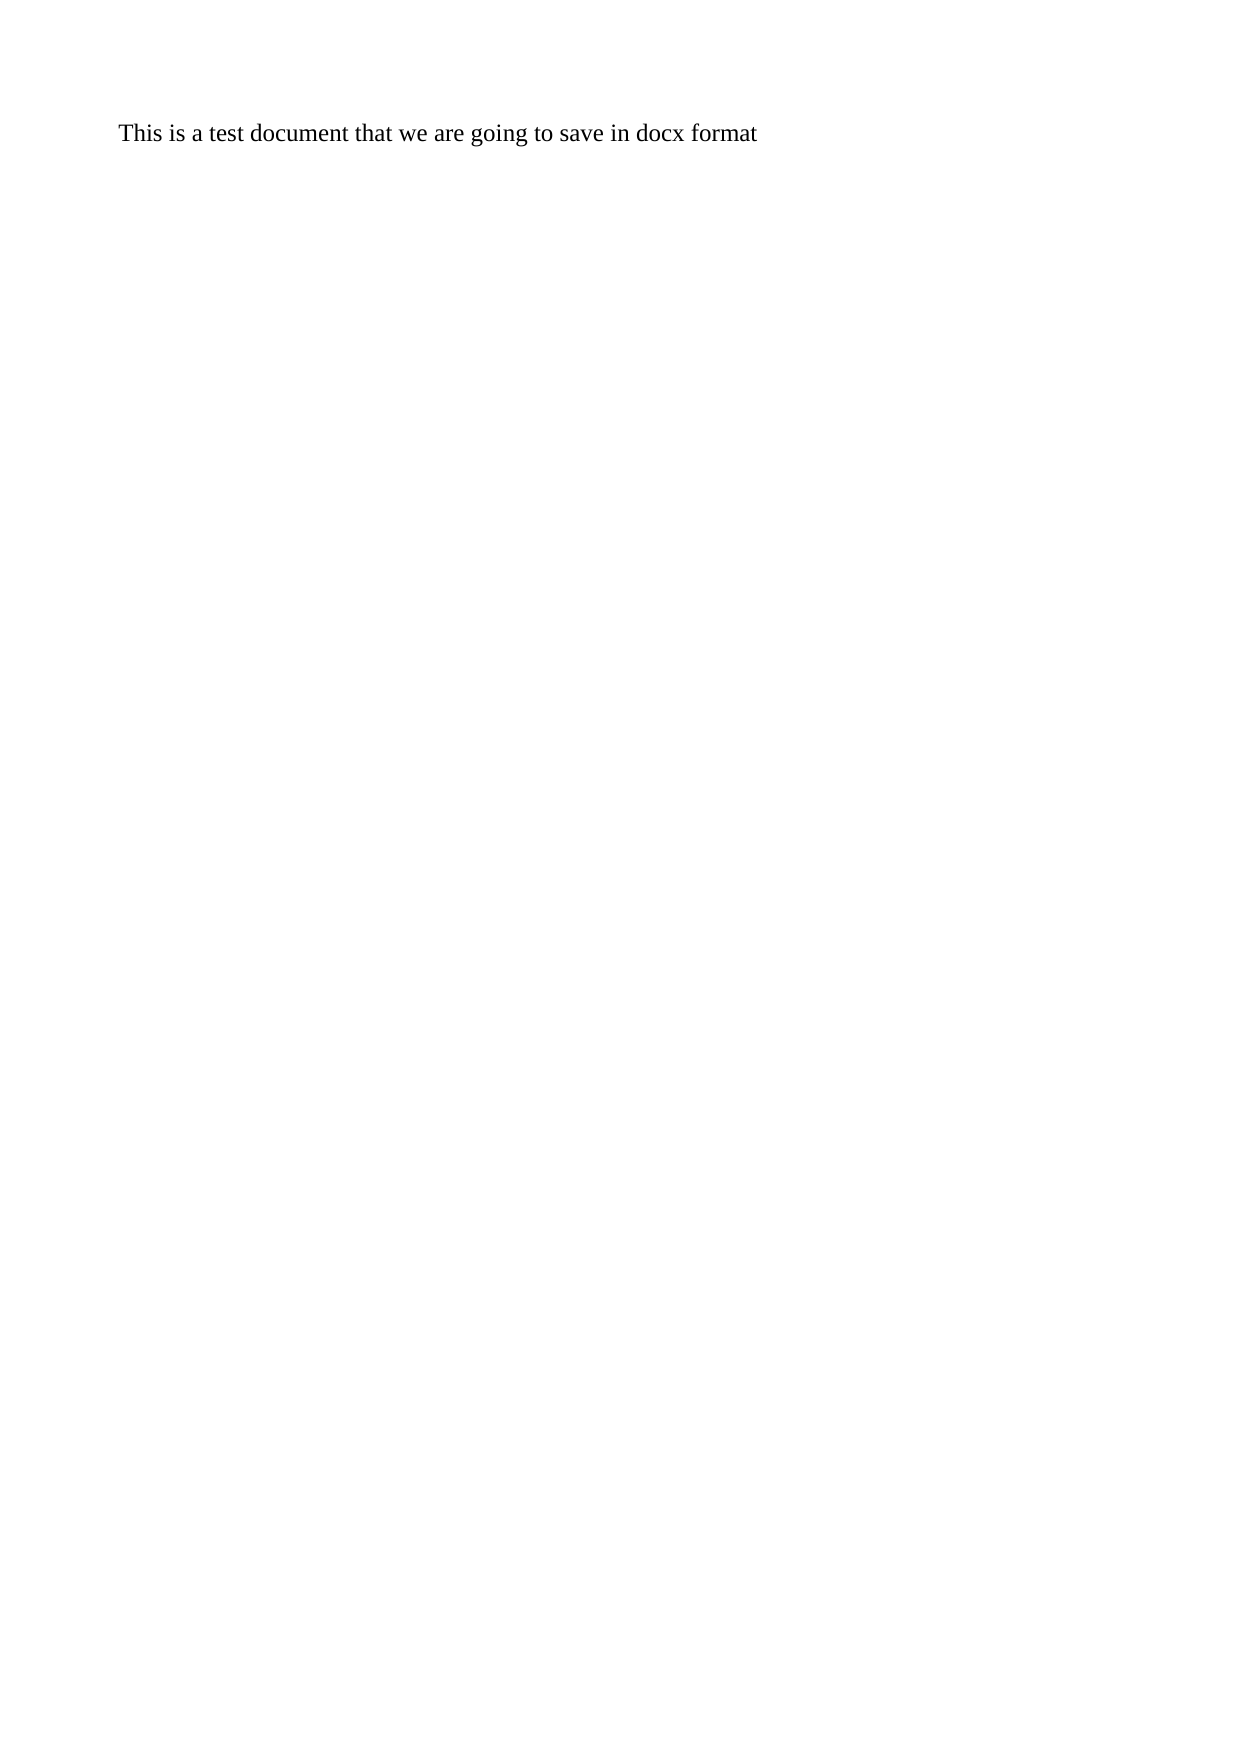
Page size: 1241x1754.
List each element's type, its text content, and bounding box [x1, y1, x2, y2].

text This is a test document that we are going to save in docx format [118, 118, 1122, 147]
